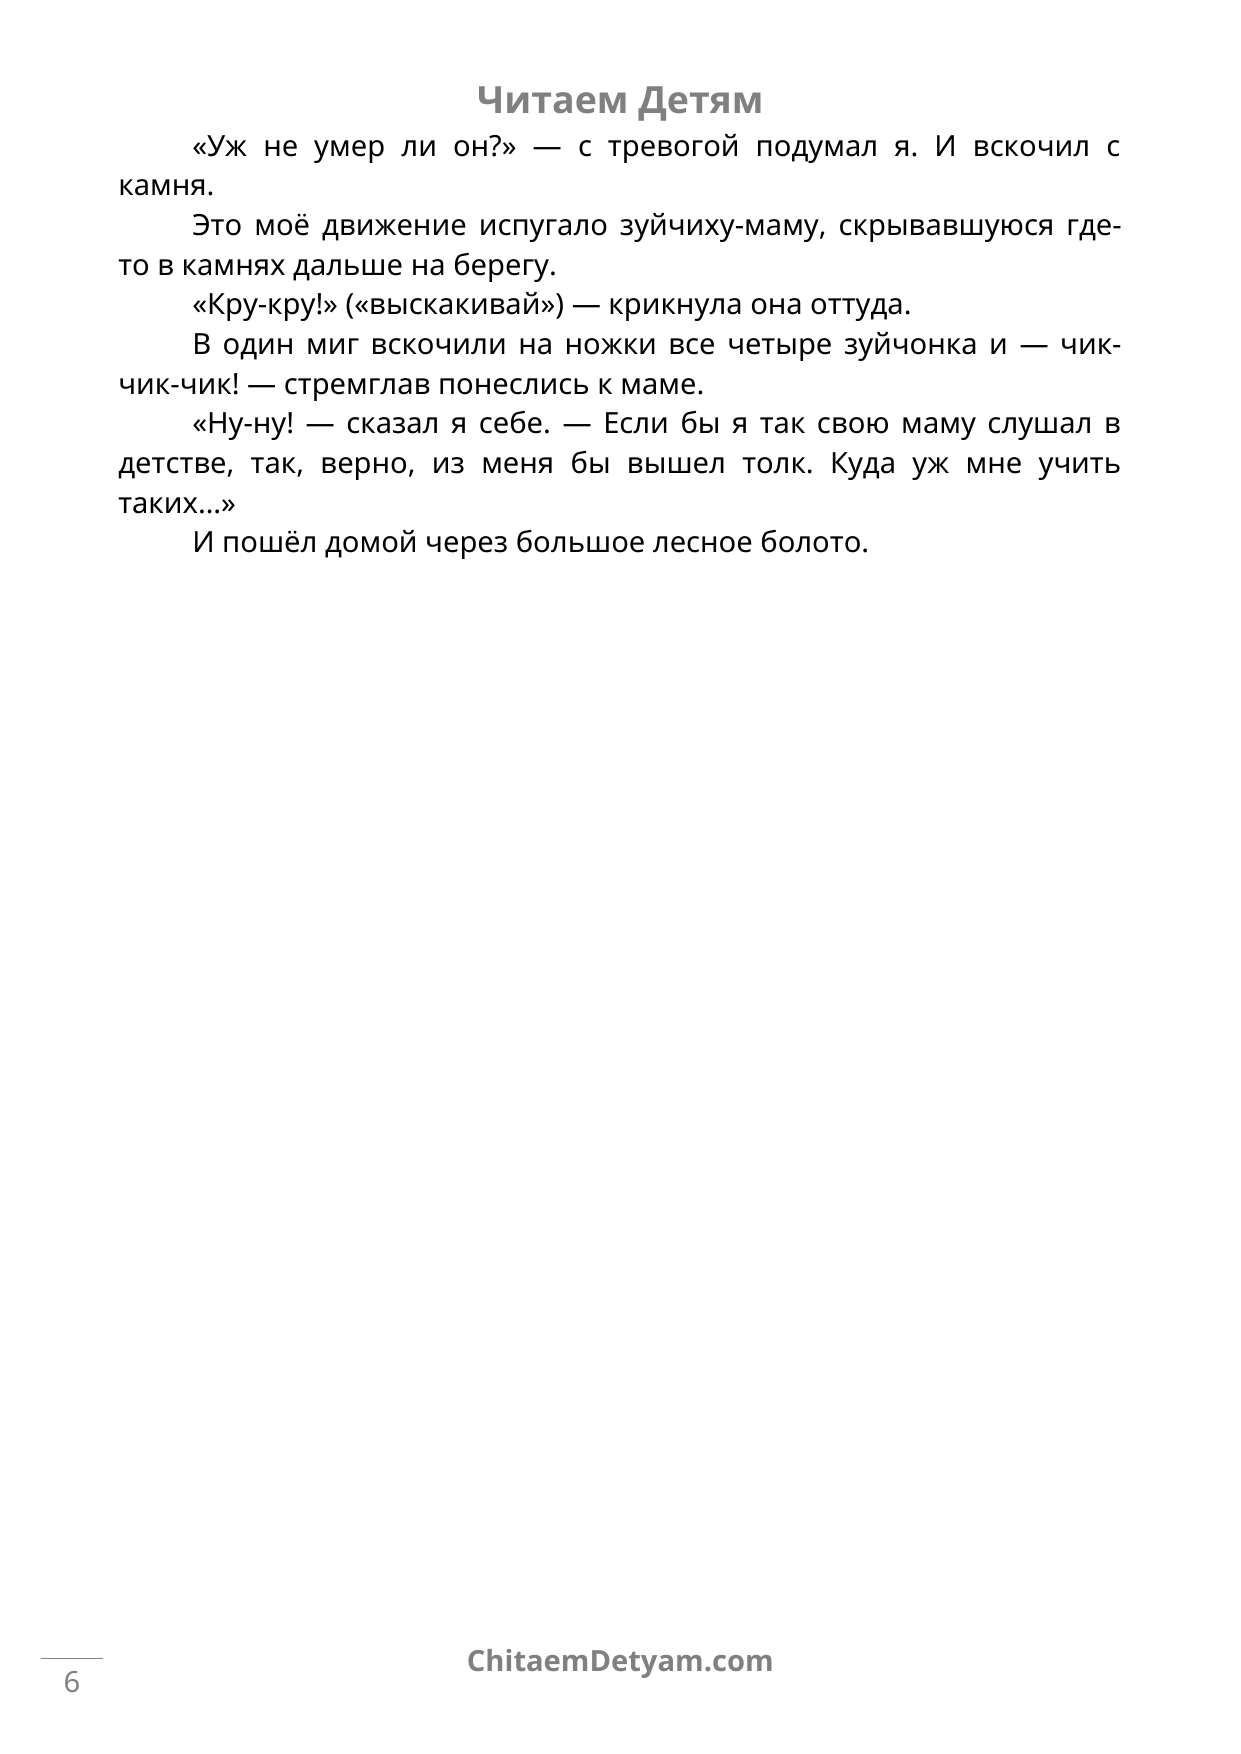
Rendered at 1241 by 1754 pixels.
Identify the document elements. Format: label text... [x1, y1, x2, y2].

text В один миг вскочили на ножки все четыре зуйчонка и — чик-чик-чик! — стремглав понеслись к маме. [118, 323, 1122, 403]
text И пошёл домой через большое лесное болото. [118, 522, 1122, 561]
text «Кру-кру!» («выскакивай») — крикнула она оттуда. [118, 284, 1122, 323]
text «Ну-ну! — сказал я себе. — Если бы я так свою маму слушал в детстве, так, верно, из меня бы вышел толк. Куда уж мне учить таких…» [118, 403, 1122, 522]
text Это моё движение испугало зуйчиху-маму, скрывавшуюся где-то в камнях дальше на берегу. [118, 204, 1122, 284]
text «Уж не умер ли он?» — с тревогой подумал я. И вскочил с камня. [118, 125, 1122, 204]
